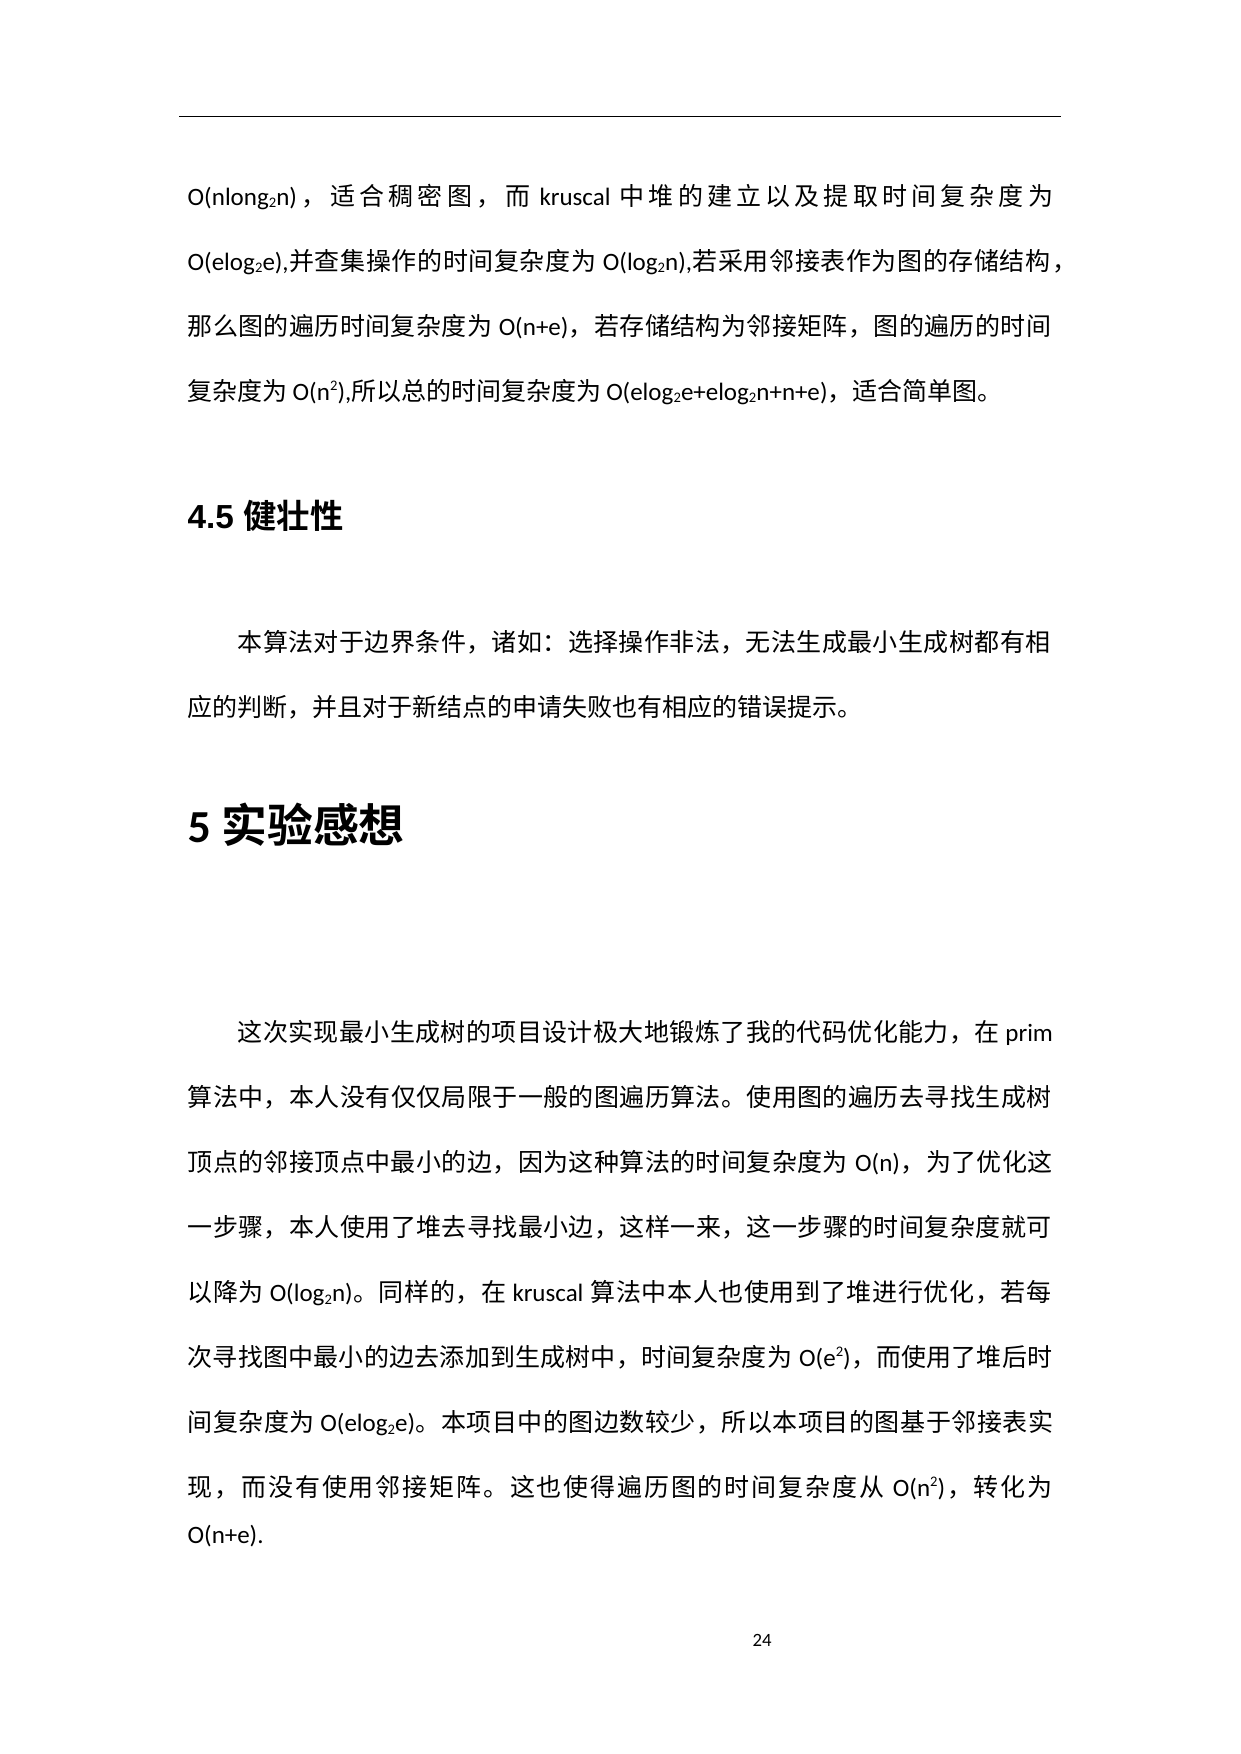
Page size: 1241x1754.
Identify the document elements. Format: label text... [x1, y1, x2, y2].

subtitle 5 实验感想 [187, 774, 1053, 871]
text 这次实现最小生成树的项目设计极大地锻炼了我的代码优化能力，在prim算法中，本人没有仅仅局限于一般的图遍历算法。使用图的遍历去寻找生成树顶点的邻接顶点中最小的边，因为这种算法的时间复杂度为O(n)，为了优化这一步骤，本人使用了堆去寻找最小边，这样一来，这一步骤的时间复杂度就可以降为O(log2n)。同样的，在kruscal 算法中本人也使用到了堆进行优化，若每次寻找图中最小的边去添加到生成树中，时间复杂度为O(e2)，而使用了堆后时间复杂度为O(elog2e)。本项目中的图边数较少，所以本项目的图基于邻接表实现，而没有使用邻接矩阵。这也使得遍历图的时间复杂度从O(n2)，转化为O(n+e). [187, 998, 1053, 1551]
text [187, 162, 1053, 422]
text 本算法对于边界条件，诸如：选择操作非法，无法生成最小生成树都有相应的判断，并且对于新结点的申请失败也有相应的错误提示。 [187, 608, 1053, 738]
subtitle 4.5 健壮性 [187, 482, 1053, 547]
